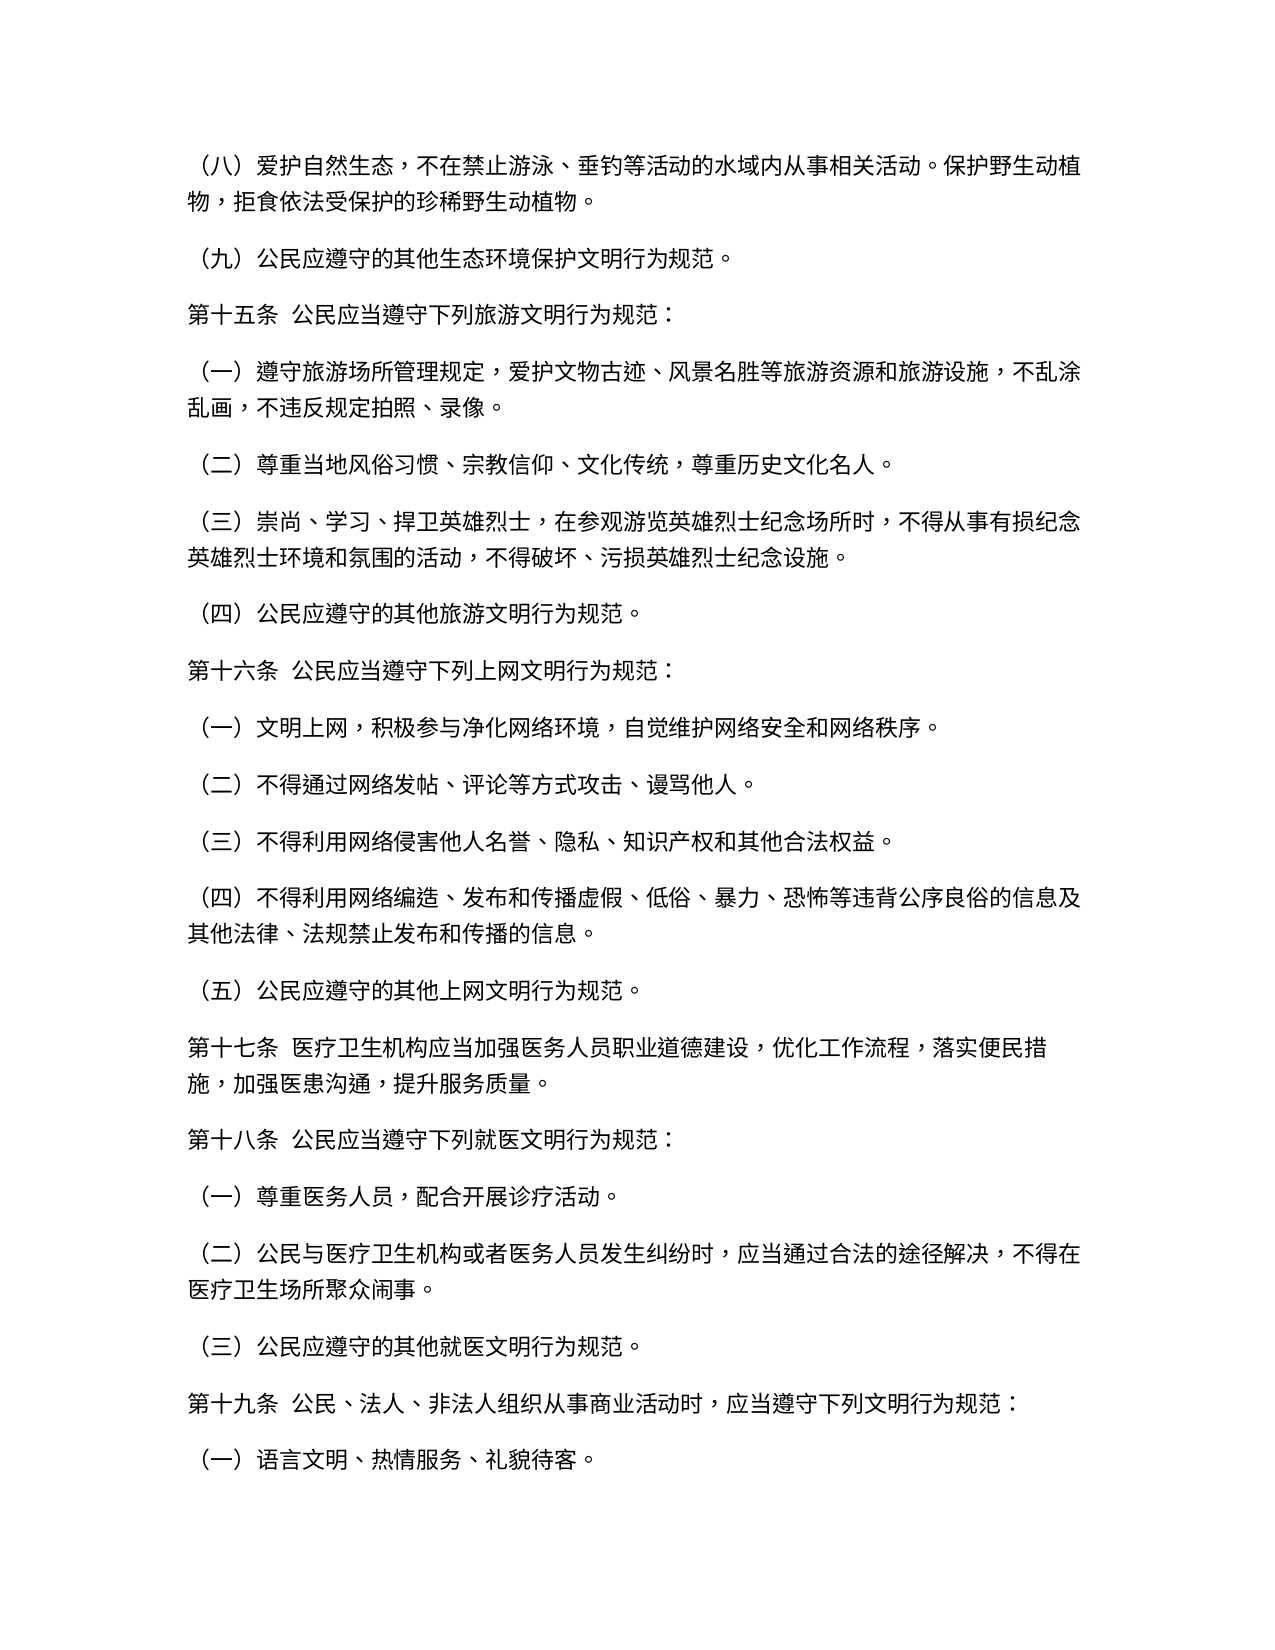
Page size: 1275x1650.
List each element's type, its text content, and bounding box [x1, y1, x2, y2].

text （二）不得通过网络发帖、评论等方式攻击、谩骂他人。 [187, 769, 1087, 800]
text 第十八条 公民应当遵守下列就医文明行为规范： [187, 1124, 1087, 1156]
text （一）语言文明、热情服务、礼貌待客。 [187, 1444, 1087, 1476]
text （四）不得利用网络编造、发布和传播虚假、低俗、暴力、恐怖等违背公序良俗的信息及其他法律、法规禁止发布和传播的信息。 [187, 882, 1087, 949]
text （二）公民与医疗卫生机构或者医务人员发生纠纷时，应当通过合法的途径解决，不得在医疗卫生场所聚众闹事。 [187, 1238, 1087, 1305]
text （八）爱护自然生态，不在禁止游泳、垂钓等活动的水域内从事相关活动。保护野生动植物，拒食依法受保护的珍稀野生动植物。 [187, 150, 1087, 217]
text （二）尊重当地风俗习惯、宗教信仰、文化传统，尊重历史文化名人。 [187, 449, 1087, 480]
text （三）不得利用网络侵害他人名誉、隐私、知识产权和其他合法权益。 [187, 826, 1087, 857]
text （五）公民应遵守的其他上网文明行为规范。 [187, 975, 1087, 1006]
text 第十五条 公民应当遵守下列旅游文明行为规范： [187, 299, 1087, 331]
text （三）崇尚、学习、捍卫英雄烈士，在参观游览英雄烈士纪念场所时，不得从事有损纪念英雄烈士环境和氛围的活动，不得破坏、污损英雄烈士纪念设施。 [187, 506, 1087, 573]
text （三）公民应遵守的其他就医文明行为规范。 [187, 1331, 1087, 1362]
text （四）公民应遵守的其他旅游文明行为规范。 [187, 598, 1087, 630]
text 第十六条 公民应当遵守下列上网文明行为规范： [187, 655, 1087, 686]
text （一）文明上网，积极参与净化网络环境，自觉维护网络安全和网络秩序。 [187, 712, 1087, 743]
text 第十九条 公民、法人、非法人组织从事商业活动时，应当遵守下列文明行为规范： [187, 1387, 1087, 1419]
text （一）尊重医务人员，配合开展诊疗活动。 [187, 1181, 1087, 1212]
text （九）公民应遵守的其他生态环境保护文明行为规范。 [187, 243, 1087, 274]
text （一）遵守旅游场所管理规定，爱护文物古迹、风景名胜等旅游资源和旅游设施，不乱涂乱画，不违反规定拍照、录像。 [187, 356, 1087, 423]
text 第十七条 医疗卫生机构应当加强医务人员职业道德建设，优化工作流程，落实便民措施，加强医患沟通，提升服务质量。 [187, 1032, 1087, 1099]
